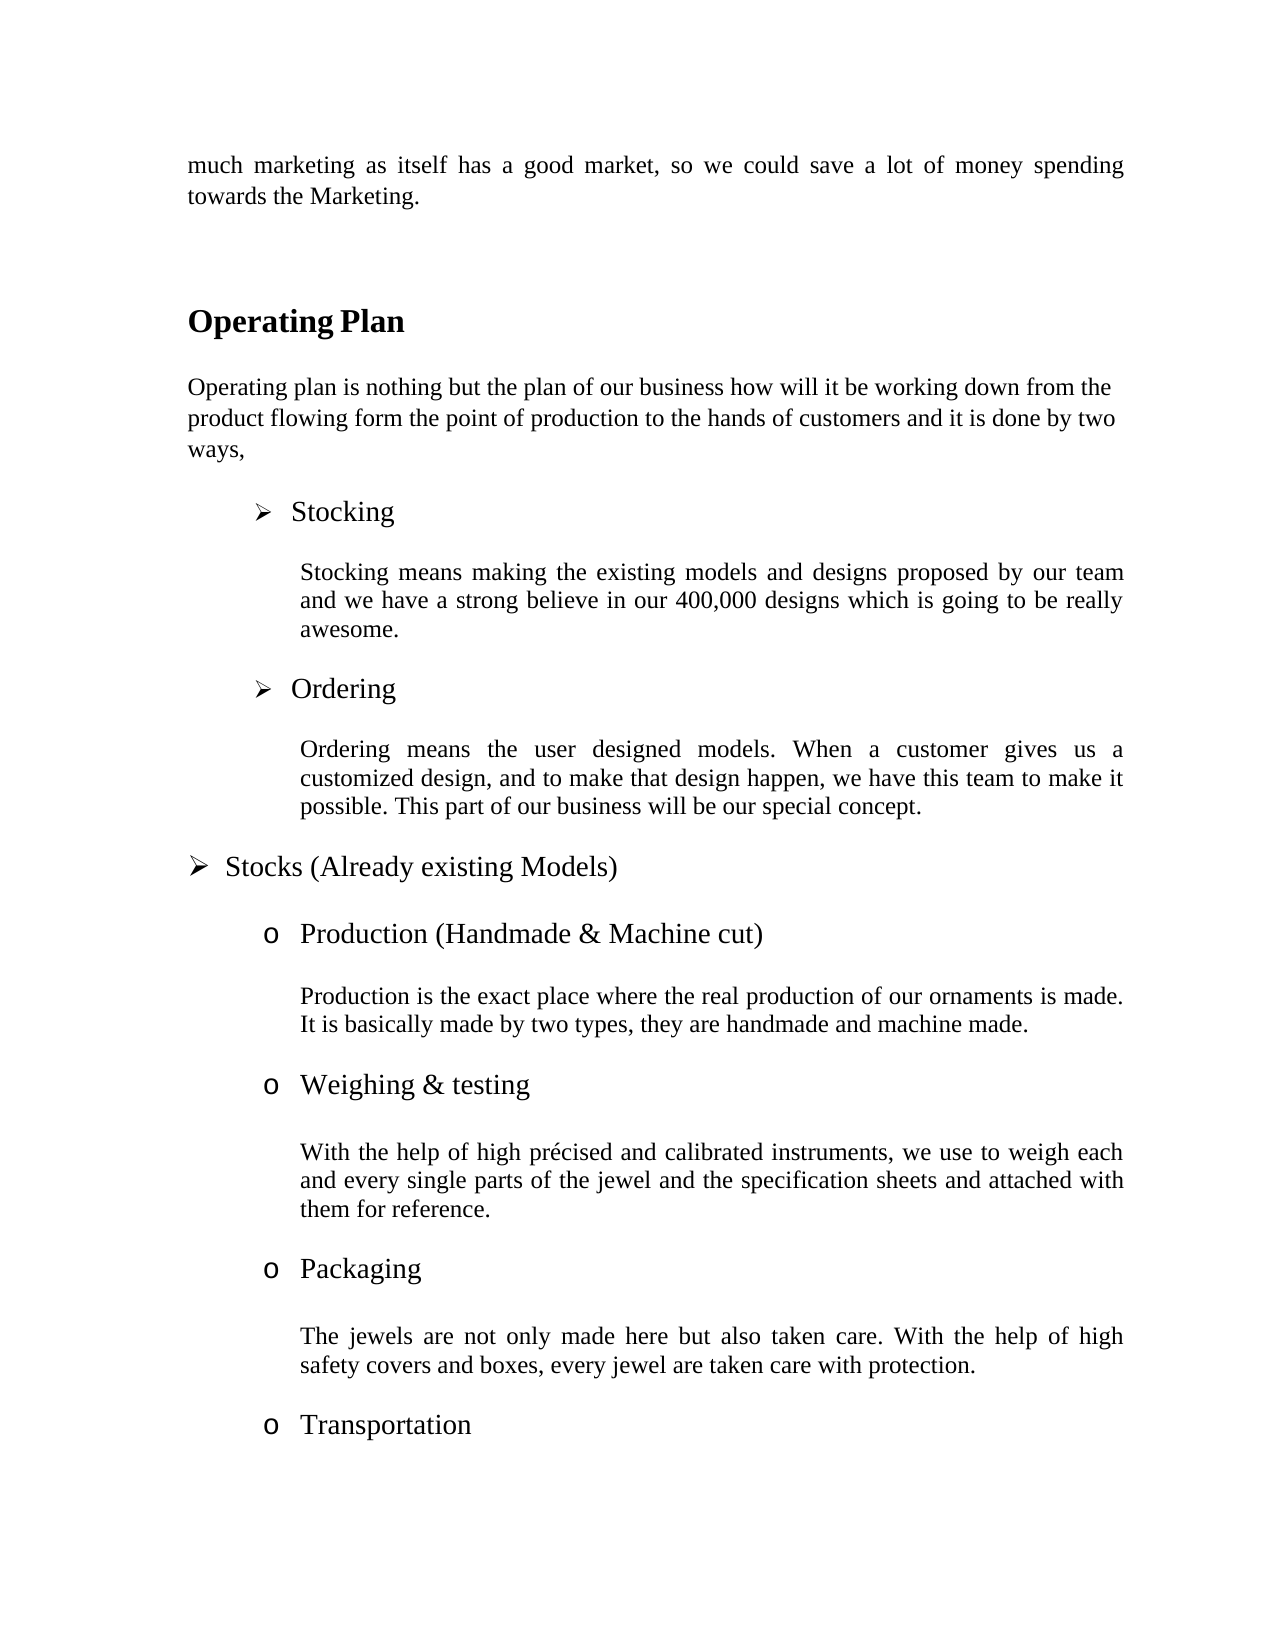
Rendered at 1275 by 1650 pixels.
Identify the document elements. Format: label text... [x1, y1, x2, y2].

text Operating plan is nothing but the plan of our business how will it be working down from the product flowing form the point of production to the hands of customers and it is done by two ways, [187, 372, 1125, 463]
list Ordering [253, 672, 1125, 705]
list Stocks (Already existing Models) [187, 849, 1125, 882]
text Operating Plan [187, 301, 1125, 340]
list With the help of high précised and calibrated instruments, we use to weigh each and every single parts of the jewel and the specification sheets and attached with them for reference. [300, 1137, 1125, 1223]
list Production is the exact place where the real production of our ornaments is made. It is basically made by two types, they are handmade and machine made. [300, 981, 1125, 1038]
list Stocking means making the existing models and designs proposed by our team and we have a strong believe in our 400,000 designs which is going to be really awesome. [300, 557, 1125, 643]
list Production (Handmade & Machine cut) [262, 916, 1125, 952]
list Packaging [262, 1252, 1125, 1288]
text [187, 150, 1125, 210]
list Weighing & testing [262, 1067, 1125, 1103]
list Ordering means the user designed models. When a customer gives us a customized design, and to make that design happen, we have this team to make it possible. This part of our business will be our special concept. [300, 734, 1125, 820]
list Transportation [262, 1407, 1125, 1443]
list The jewels are not only made here but also taken care. With the help of high safety covers and boxes, every jewel are taken care with protection. [300, 1321, 1125, 1379]
list Stocking [253, 494, 1125, 528]
